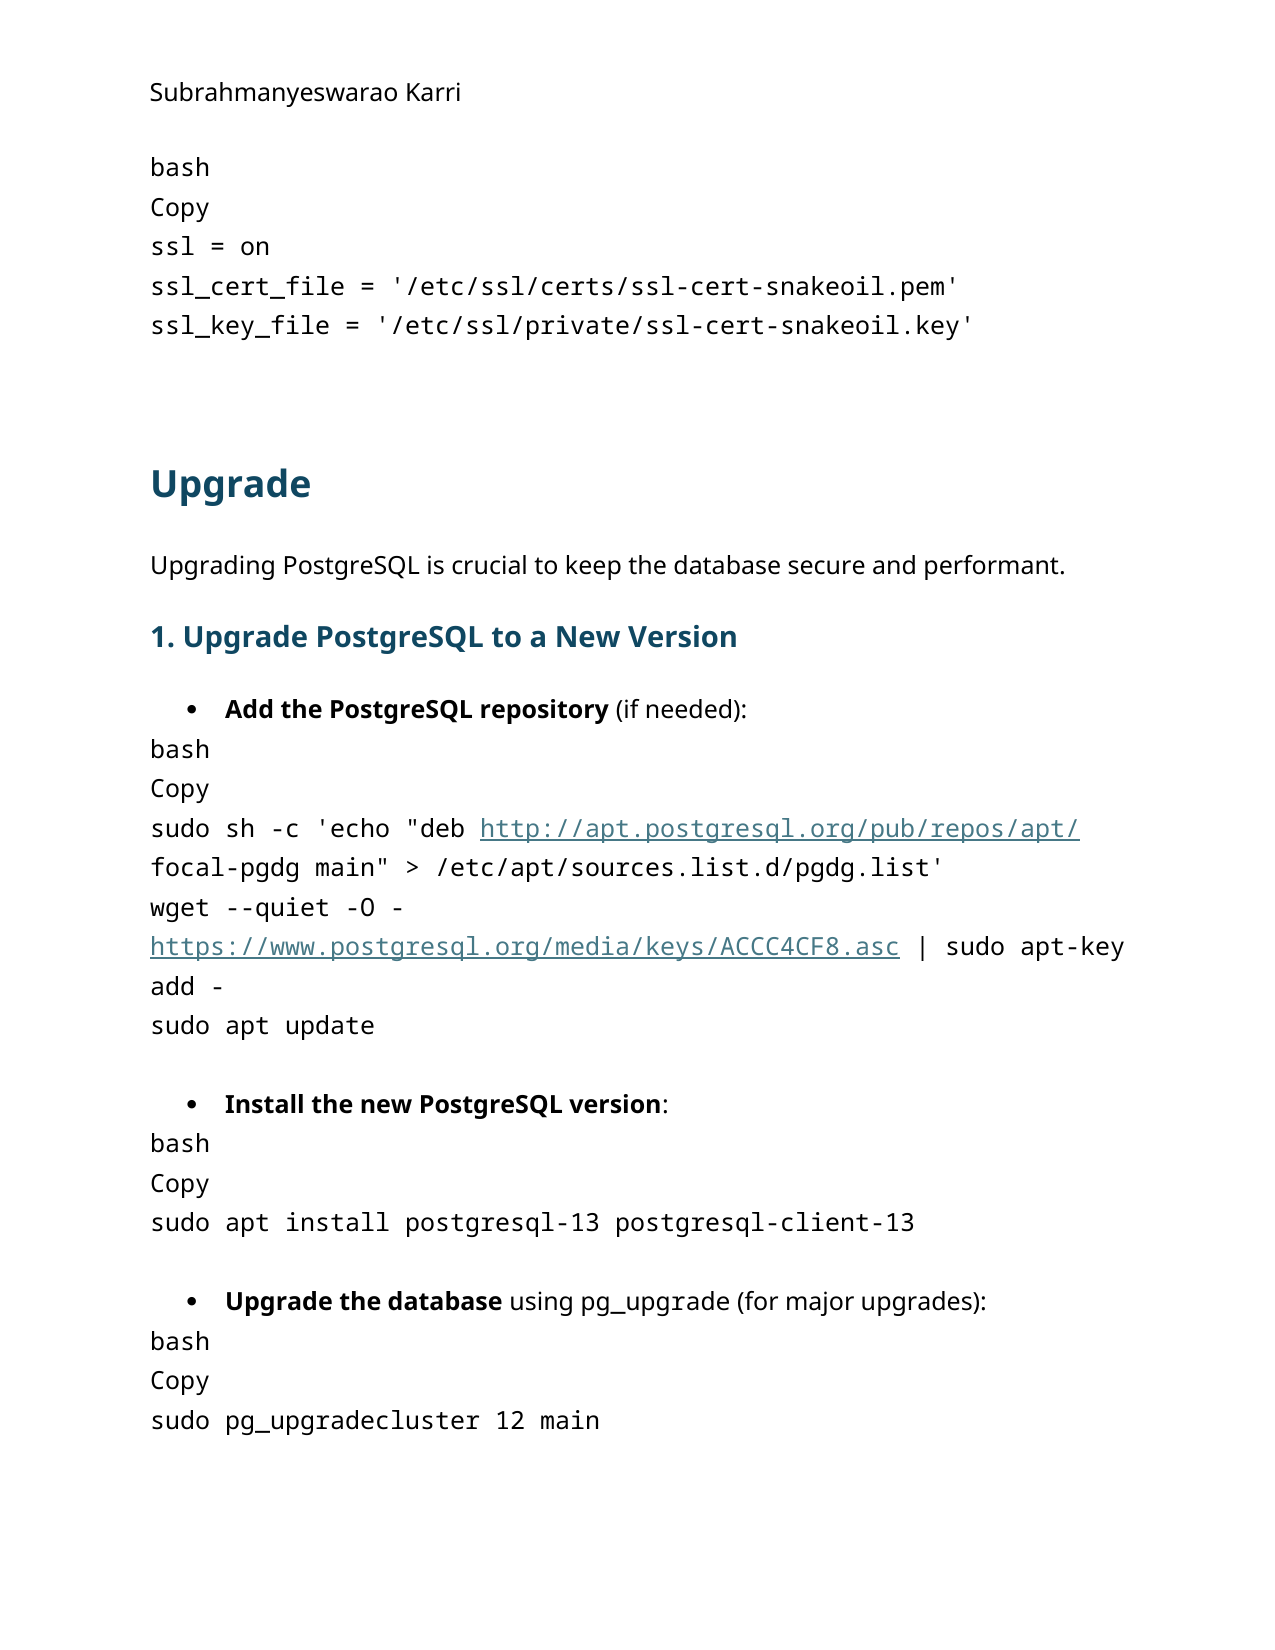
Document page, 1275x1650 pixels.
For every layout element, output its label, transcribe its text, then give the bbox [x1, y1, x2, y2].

list Add the PostgreSQL repository (if needed): [187, 692, 1125, 726]
text Upgrading PostgreSQL is crucial to keep the database secure and performant. [150, 548, 1125, 582]
list Upgrade the database using pg_upgrade (for major upgrades): [187, 1284, 1125, 1318]
text sudo sh -c 'echo "deb http://apt.postgresql.org/pub/repos/apt/ focal-pgdg main" > /etc/apt/sources.list.d/pgdg.list' wget --quiet -O - https://www.postgresql.org/media/keys/ACCC4CF8.asc | sudo apt-key add - sudo apt update [150, 810, 1125, 1081]
text ssl = on ssl_cert_file = '/etc/ssl/certs/ssl-cert-snakeoil.pem' ssl_key_file = '/etc/ssl/private/ssl-cert-snakeoil.key' [150, 229, 1125, 381]
subtitle Upgrade [150, 457, 1125, 508]
text bash [150, 1323, 1125, 1357]
text sudo pg_upgradecluster 12 main [150, 1402, 1125, 1476]
text Copy [150, 771, 1125, 805]
text Copy [150, 1166, 1125, 1199]
text Copy [150, 189, 1125, 223]
text sudo apt install postgresql-13 postgresql-client-13 [150, 1205, 1125, 1278]
text bash [150, 150, 1125, 184]
text bash [150, 731, 1125, 765]
list Install the new PostgreSQL version: [187, 1087, 1125, 1121]
text Copy [150, 1363, 1125, 1397]
subtitle 1. Upgrade PostgreSQL to a New Version [150, 617, 1125, 656]
text bash [150, 1126, 1125, 1160]
